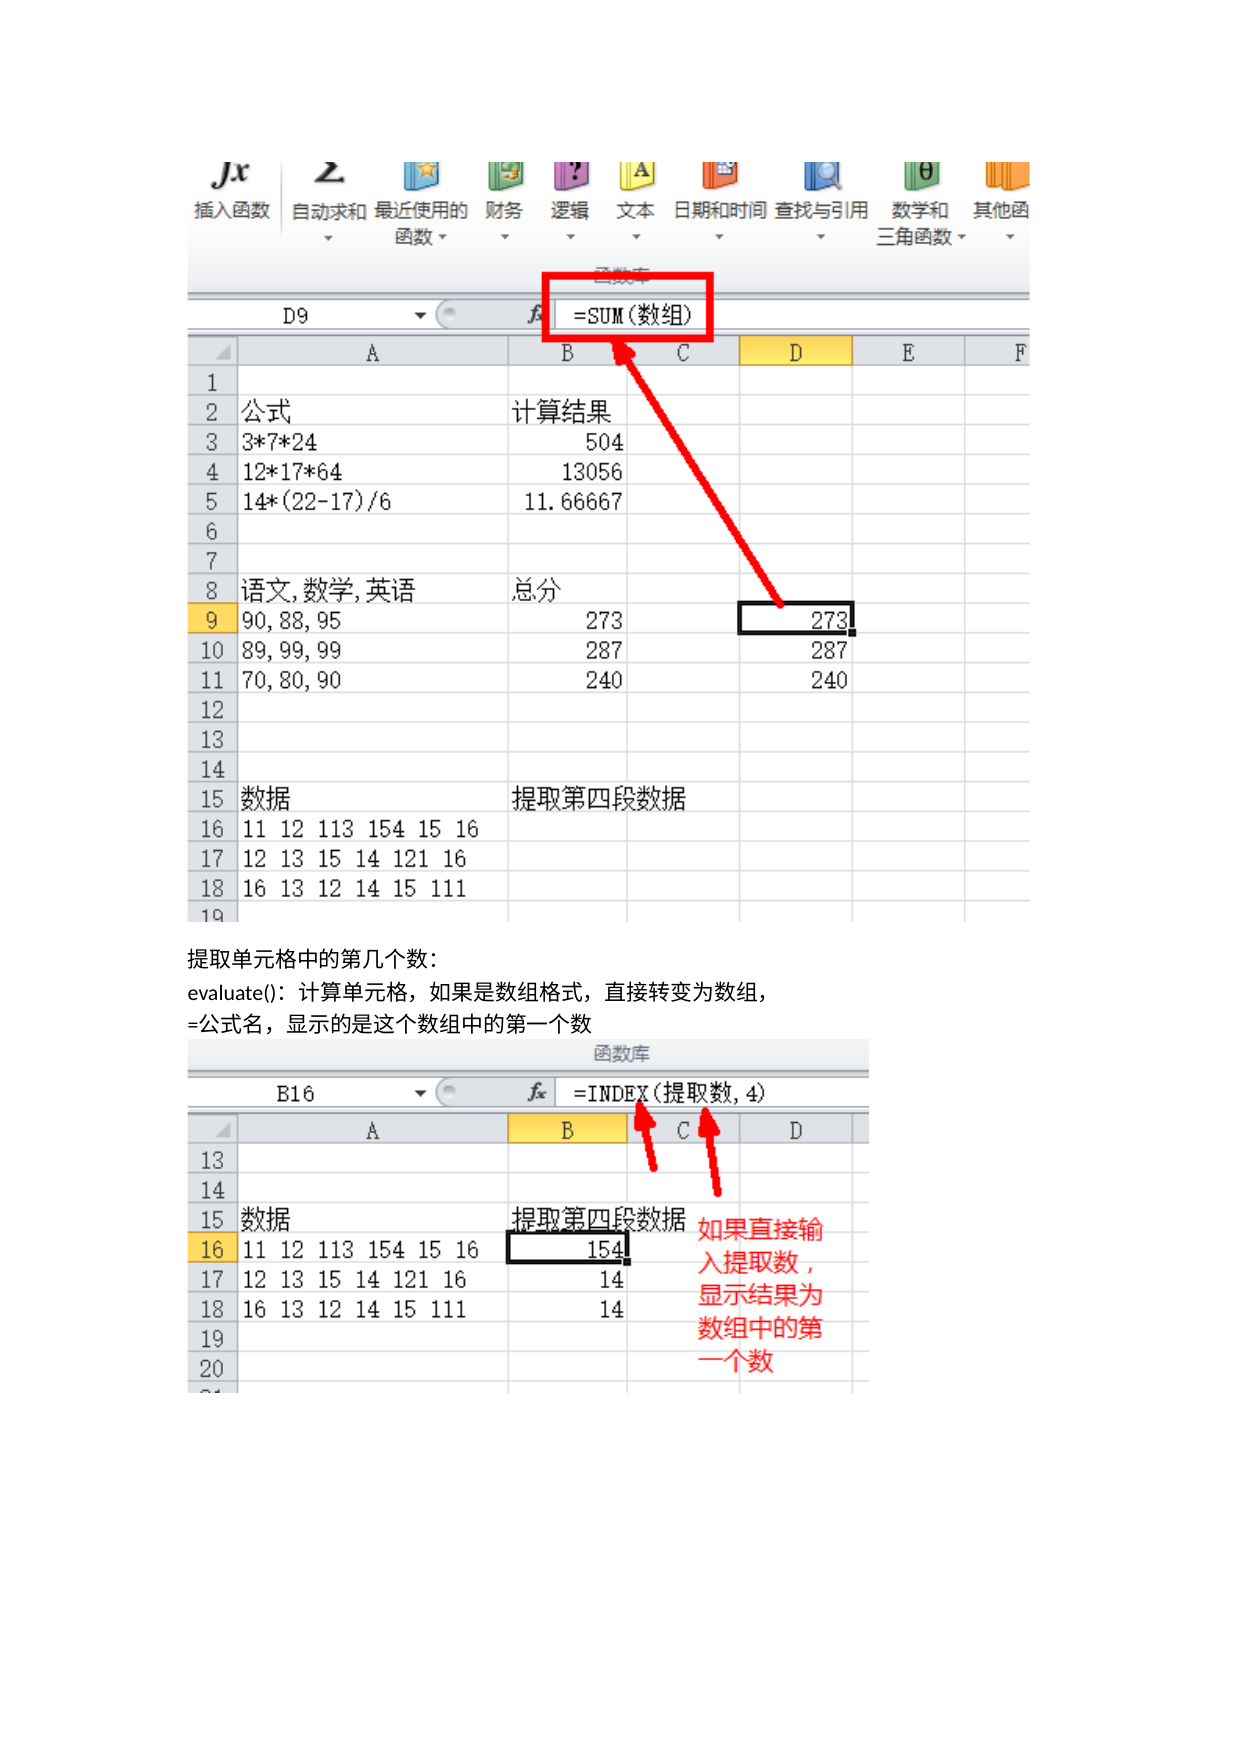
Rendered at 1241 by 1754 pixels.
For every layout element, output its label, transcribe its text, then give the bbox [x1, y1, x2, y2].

text =公式名，显示的是这个数组中的第一个数 [187, 1007, 1053, 1039]
picture [187, 1039, 869, 1393]
text evaluate()：计算单元格，如果是数组格式，直接转变为数组， [187, 974, 1053, 1007]
text 提取单元格中的第几个数： [187, 942, 1053, 974]
picture [187, 162, 1030, 922]
